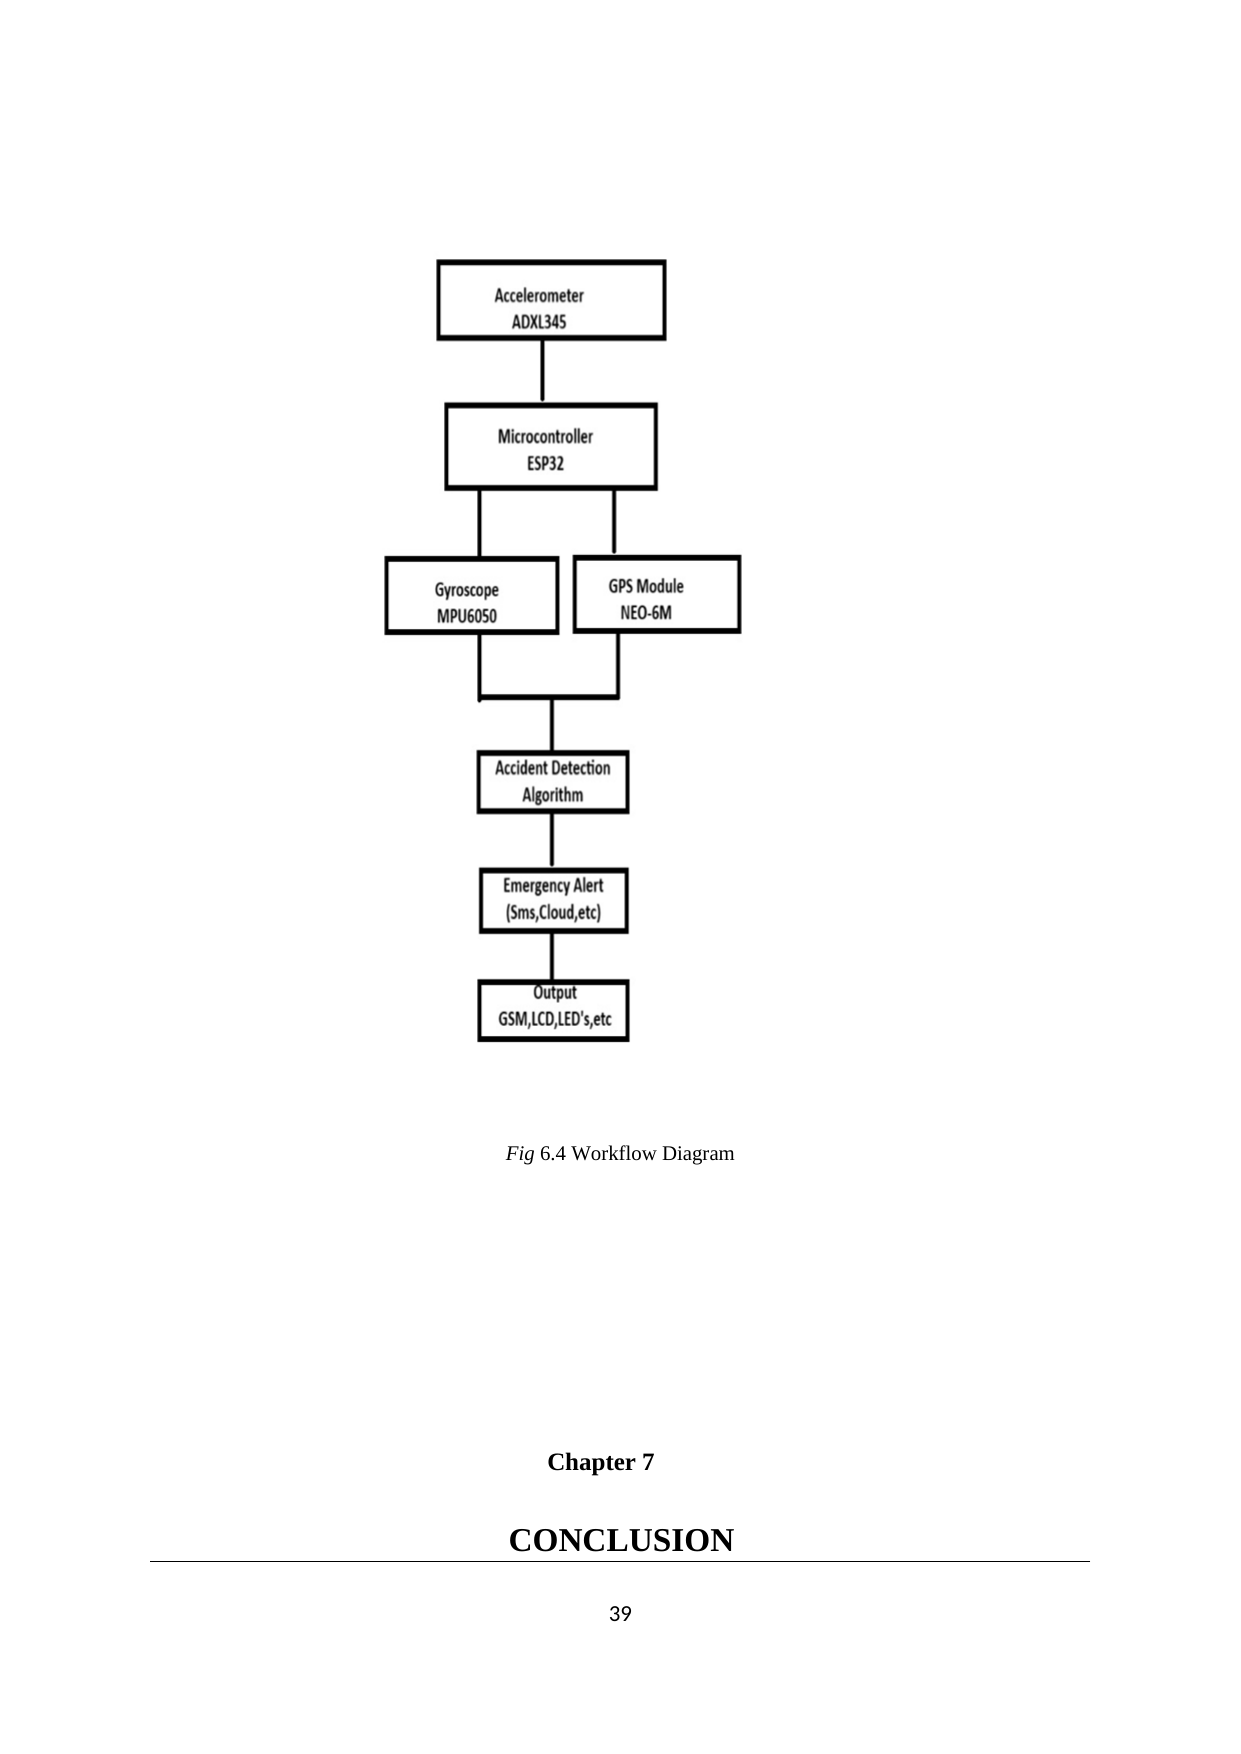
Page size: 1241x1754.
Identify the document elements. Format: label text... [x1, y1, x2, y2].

text CONCLUSION [150, 1520, 1090, 1561]
picture [150, 150, 1057, 1049]
text Fig 6.4 Workflow Diagram [150, 1141, 1090, 1165]
text Chapter 7 [525, 1447, 1090, 1476]
